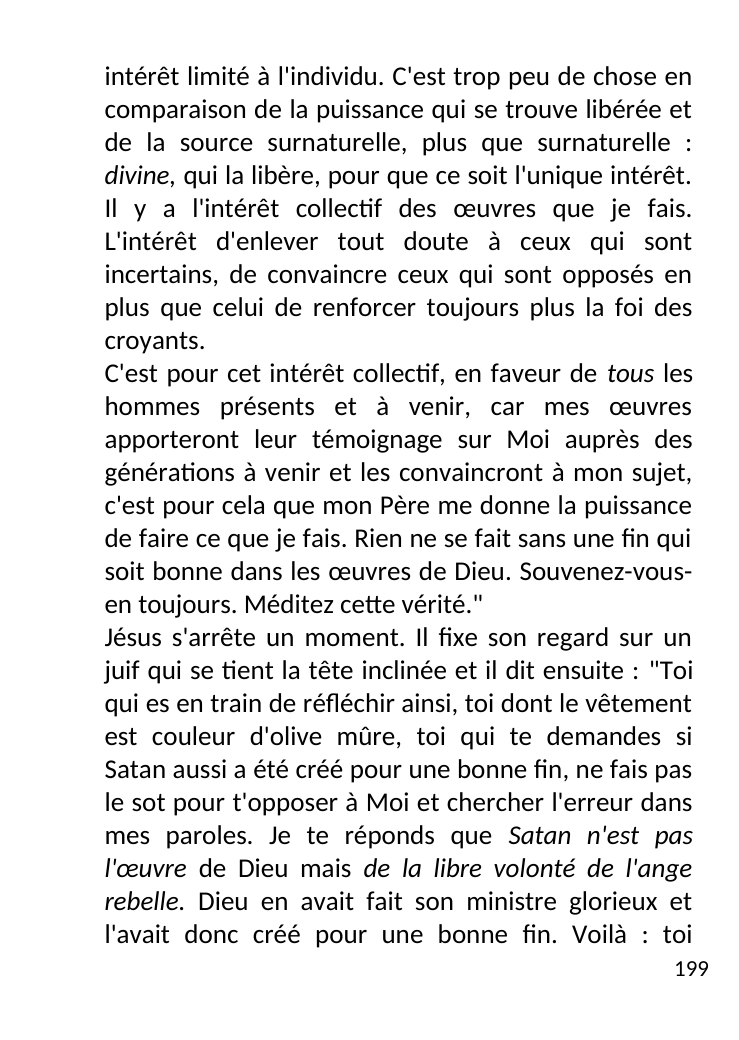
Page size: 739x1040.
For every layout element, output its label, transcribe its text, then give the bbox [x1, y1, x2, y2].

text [104, 59, 693, 356]
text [104, 620, 693, 951]
text C'est pour cet intérêt collectif, en faveur de tous les hommes présents et à venir, car mes œuvres apporteront leur témoignage sur Moi auprès des générations à venir et les convaincront à mon sujet, c'est pour cela que mon Père me donne la puissance de faire ce que je fais. Rien ne se fait sans une fin qui soit bonne dans les œuvres de Dieu. Souvenez-vous-en toujours. Méditez cette vérité." [104, 356, 693, 620]
